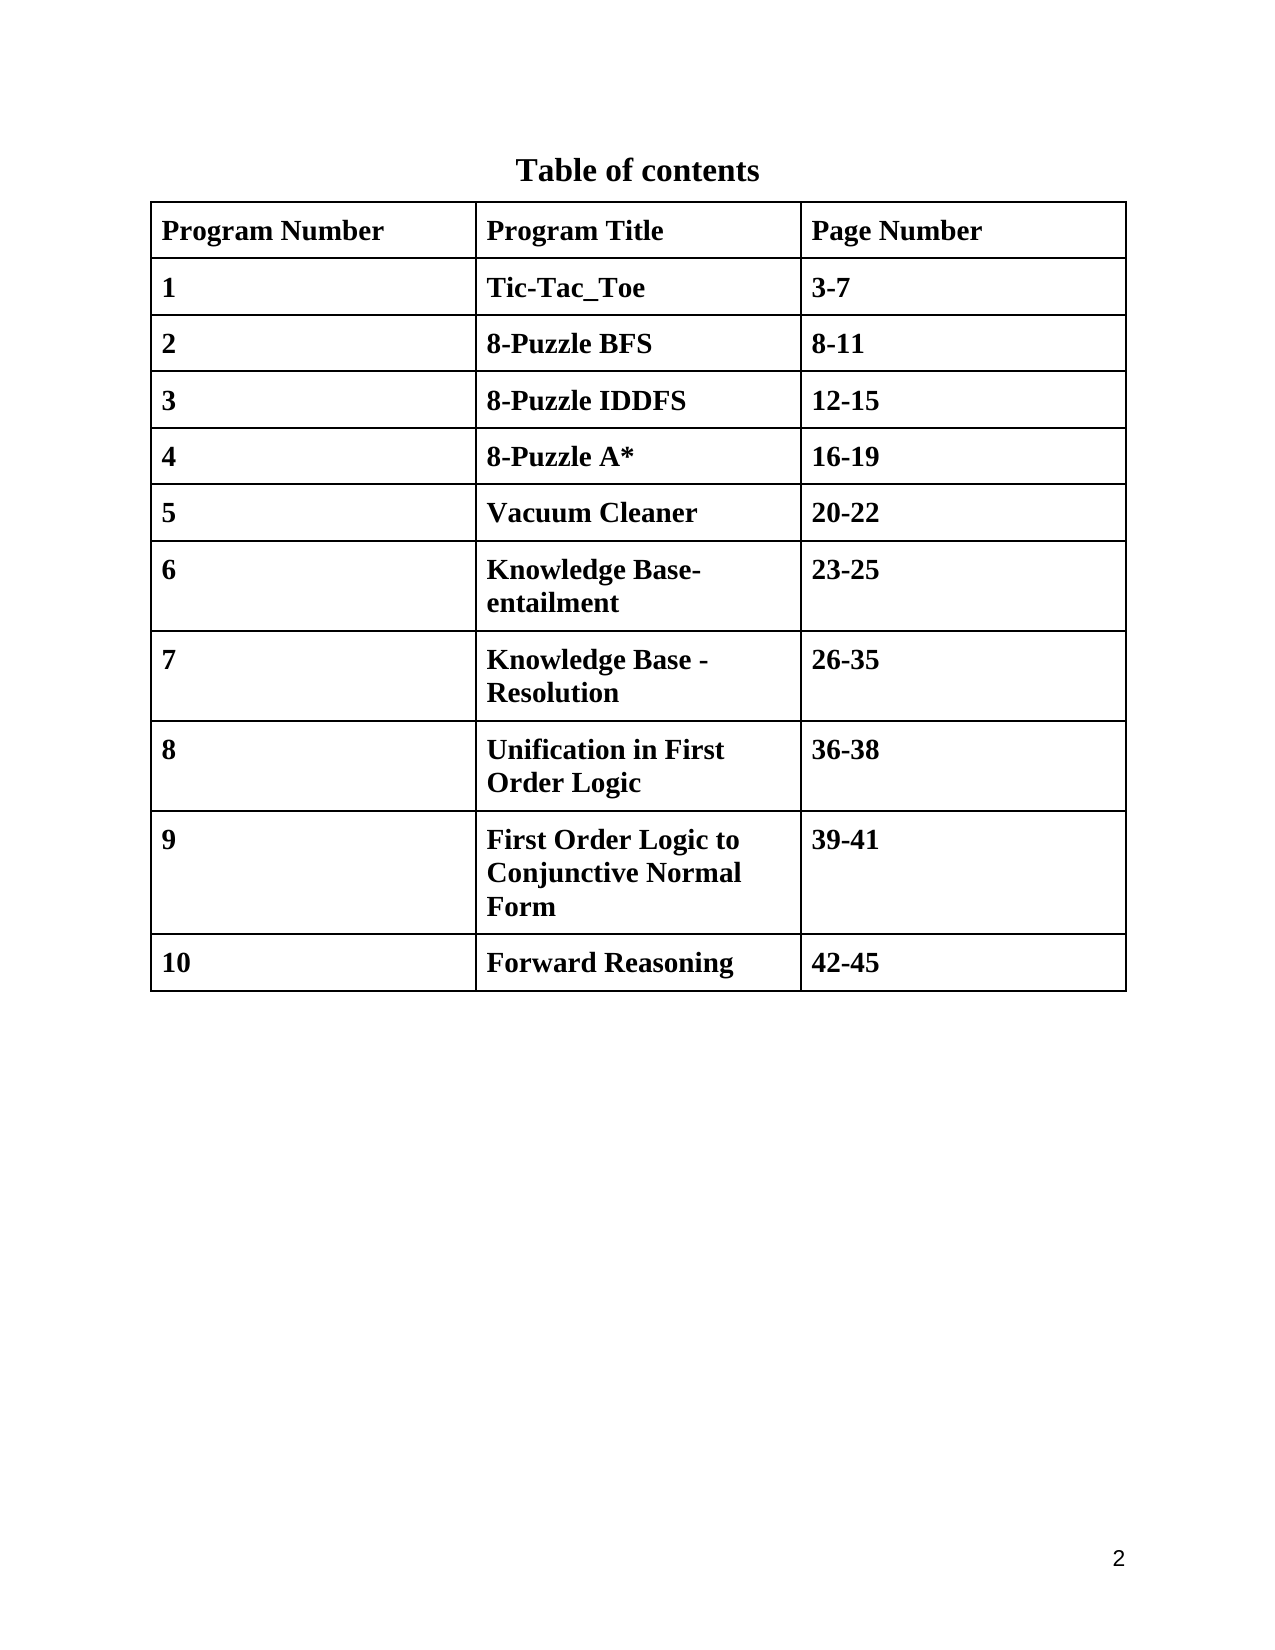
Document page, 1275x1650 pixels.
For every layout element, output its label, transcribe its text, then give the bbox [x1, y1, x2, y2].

table_cell 7 [152, 632, 475, 719]
table_cell 8 [152, 722, 475, 809]
table_cell 26-35 [802, 632, 1125, 719]
table_cell 1 [152, 259, 475, 314]
table_cell 3-7 [802, 259, 1125, 314]
text Table of contents [150, 150, 1125, 188]
table_cell 16-19 [802, 429, 1125, 483]
table_cell 10 [152, 935, 475, 989]
table_cell 2 [152, 316, 475, 370]
table_cell 39-41 [802, 812, 1125, 933]
table_cell 4 [152, 429, 475, 483]
table_cell 23-25 [802, 542, 1125, 629]
table_header Program Title [477, 203, 800, 257]
table_cell Knowledge Base - Resolution [477, 632, 800, 719]
table_cell 12-15 [802, 372, 1125, 427]
table_cell Forward Reasoning [477, 935, 800, 989]
table_cell Vacuum Cleaner [477, 485, 800, 539]
table_cell 9 [152, 812, 475, 933]
table_cell 6 [152, 542, 475, 629]
table_cell Tic-Tac_Toe [477, 259, 800, 314]
table_cell First Order Logic to Conjunctive Normal Form [477, 812, 800, 933]
table_cell 8-11 [802, 316, 1125, 370]
table_cell 8-Puzzle IDDFS [477, 372, 800, 427]
table_header Program Number [152, 203, 475, 257]
table_cell Knowledge Base-entailment [477, 542, 800, 629]
table_cell Unification in First Order Logic [477, 722, 800, 809]
table_cell 36-38 [802, 722, 1125, 809]
table_cell 5 [152, 485, 475, 539]
table_cell 20-22 [802, 485, 1125, 539]
table_header Page Number [802, 203, 1125, 257]
table_cell 8-Puzzle BFS [477, 316, 800, 370]
table_cell 3 [152, 372, 475, 427]
table_cell 42-45 [802, 935, 1125, 989]
table_cell 8-Puzzle A* [477, 429, 800, 483]
